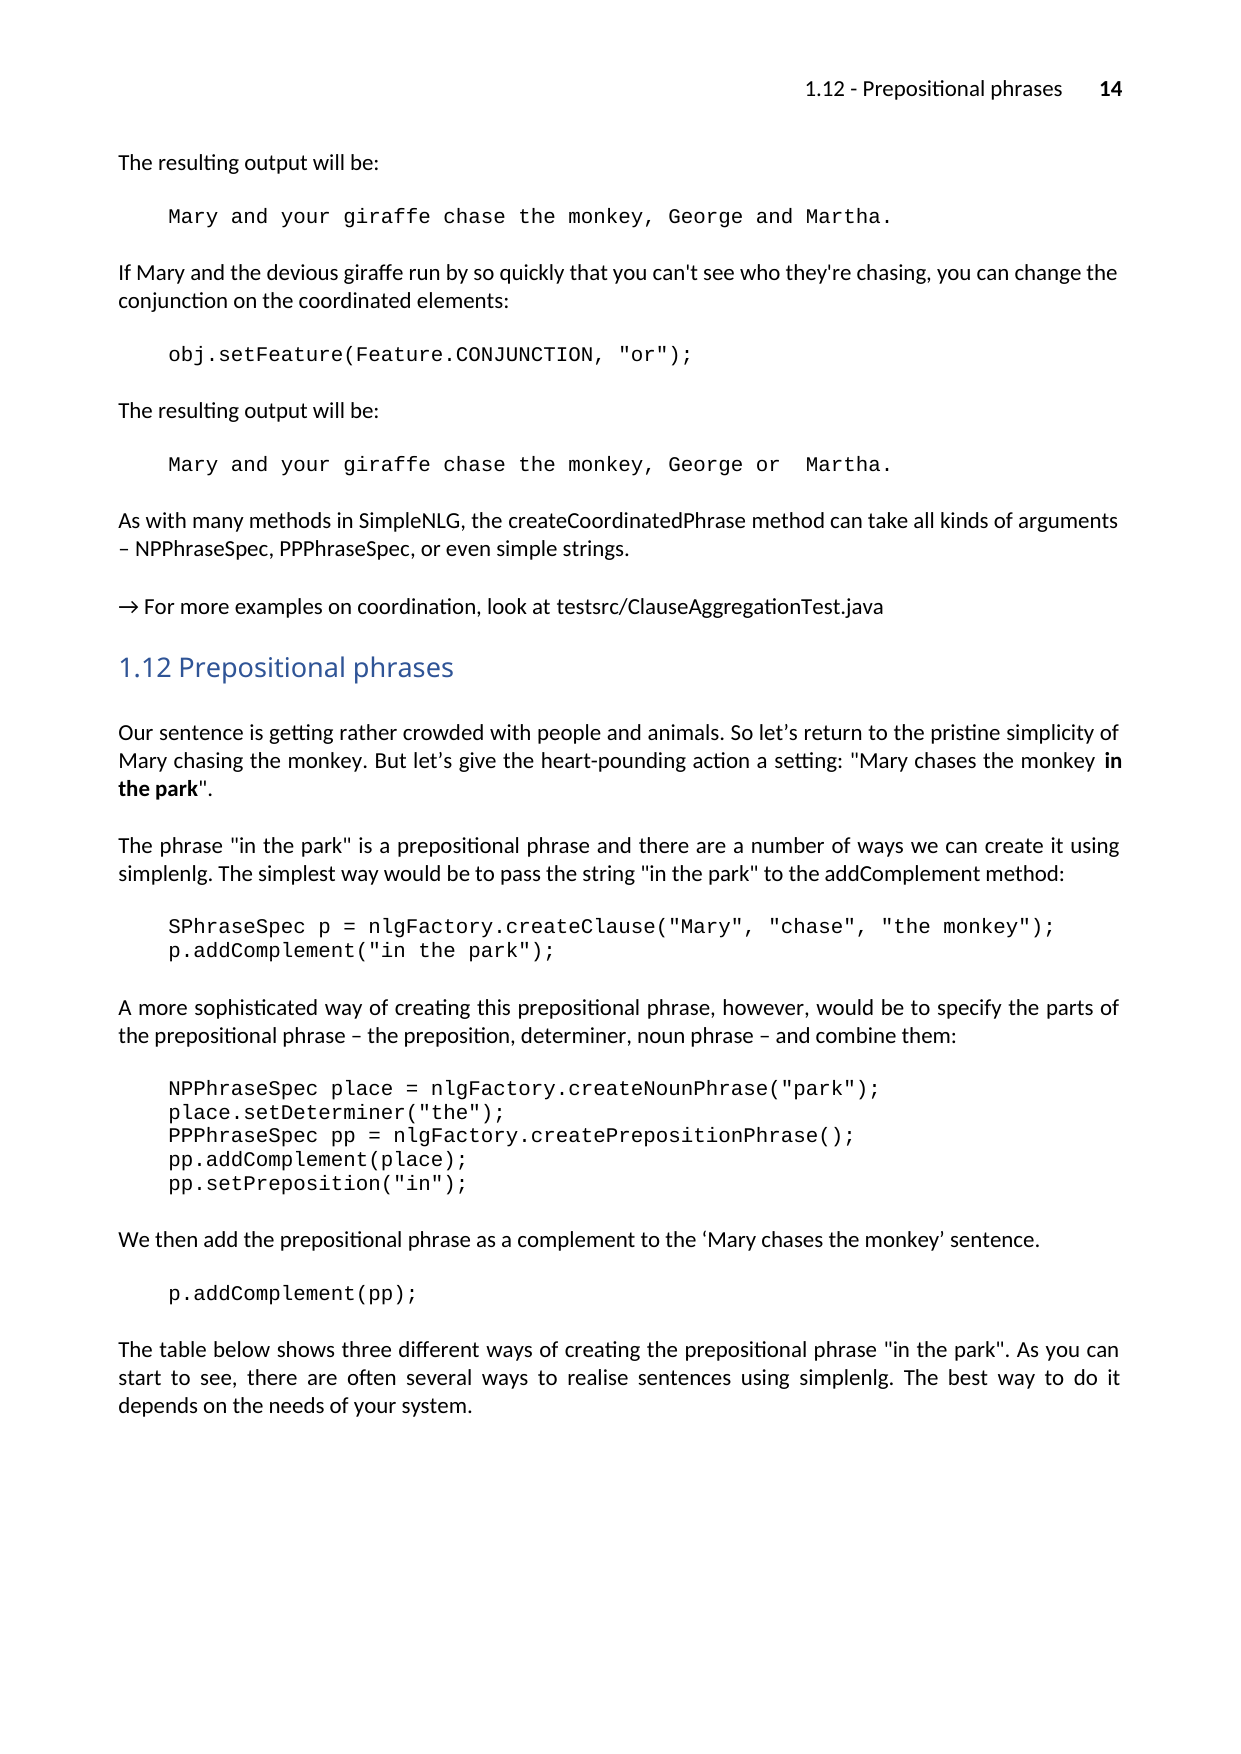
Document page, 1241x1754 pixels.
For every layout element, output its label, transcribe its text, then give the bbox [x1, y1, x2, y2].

text Our sentence is getting rather crowded with people and animals. So let’s return to the pristine simplicity of Mary chasing the monkey. But let’s give the heart-pounding action a setting: "Mary chases the monkey in the park". [118, 718, 1122, 802]
text → For more examples on coordination, look at testsrc/ClauseAggregationTest.java [118, 592, 1122, 620]
text The table below shows three different ways of creating the prepositional phrase "in the park". As you can start to see, there are often several ways to realise sentences using simplenlg. The best way to do it depends on the needs of your system. [118, 1335, 1122, 1419]
text obj.setFeature(Feature.CONJUNCTION, "or"); [118, 344, 1122, 367]
text If Mary and the devious giraffe run by so quickly that you can't see who they're chasing, you can change the conjunction on the coordinated elements: [118, 258, 1122, 314]
subtitle Prepositional phrases [118, 649, 1122, 686]
text pp.addComplement(place); [118, 1149, 1122, 1173]
text The resulting output will be: [118, 397, 1122, 424]
text As with many methods in SimpleNLG, the createCoordinatedPhrase method can take all kinds of arguments – NPPhraseSpec, PPPhraseSpec, or even simple strings. [118, 507, 1122, 563]
text pp.setPreposition("in"); [118, 1173, 1122, 1196]
text We then add the prepositional phrase as a complement to the ‘Mary chases the monkey’ sentence. [118, 1225, 1122, 1253]
text PPPhraseSpec pp = nlgFactory.createPrepositionPhrase(); [118, 1125, 1122, 1149]
text Mary and your giraffe chase the monkey, George or Martha. [118, 454, 1122, 477]
text Mary and your giraffe chase the monkey, George and Martha. [118, 206, 1122, 229]
text p.addComplement(pp); [118, 1283, 1122, 1306]
text p.addComplement("in the park"); [118, 940, 1122, 964]
text place.setDeterminer("the"); [118, 1102, 1122, 1125]
text The phrase "in the park" is a prepositional phrase and there are a number of ways we can create it using simplenlg. The simplest way would be to pass the string "in the park" to the addComplement method: [118, 831, 1122, 887]
text The resulting output will be: [118, 148, 1122, 177]
text A more sophisticated way of creating this prepositional phrase, however, would be to specify the parts of the prepositional phrase – the preposition, determiner, noun phrase – and combine them: [118, 993, 1122, 1049]
text SPhraseSpec p = nlgFactory.createClause("Mary", "chase", "the monkey"); [118, 916, 1122, 940]
text NPPhraseSpec place = nlgFactory.createNounPhrase("park"); [118, 1078, 1122, 1102]
